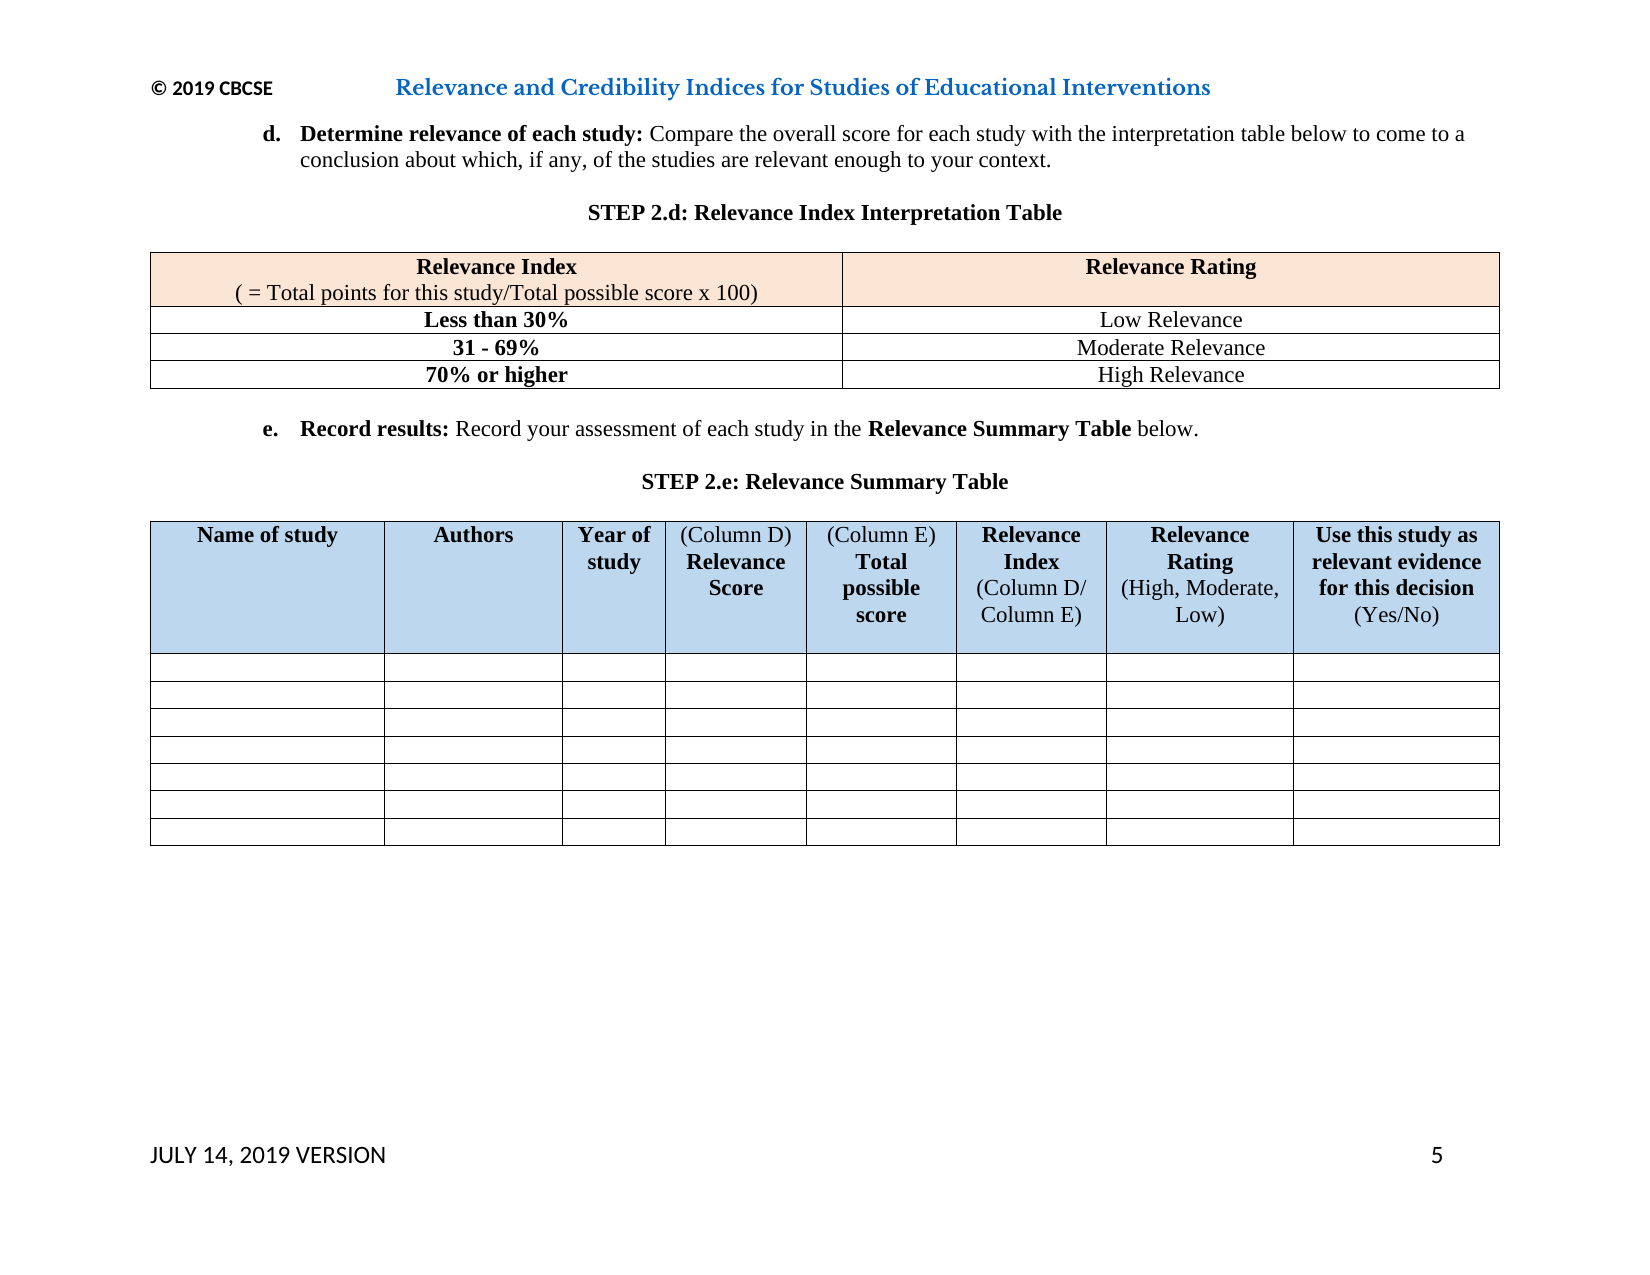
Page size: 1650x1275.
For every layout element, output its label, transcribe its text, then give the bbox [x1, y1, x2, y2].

table_cell [1294, 764, 1499, 790]
table_header Relevance Index (Column D/ Column E) [957, 522, 1106, 653]
table_cell [957, 819, 1106, 845]
table_cell [151, 682, 384, 708]
table_cell [1294, 737, 1499, 763]
table_header Year of study [563, 522, 665, 653]
table_cell [385, 764, 562, 790]
table_cell [563, 791, 665, 818]
table_cell [1294, 654, 1499, 681]
table_cell [1107, 682, 1293, 708]
table_cell [1107, 709, 1293, 736]
table_cell [807, 682, 956, 708]
table_cell [151, 764, 384, 790]
table_cell [666, 709, 806, 736]
table_cell [666, 682, 806, 708]
table_cell [1107, 737, 1293, 763]
table_cell [807, 654, 956, 681]
table_header Relevance Rating (High, Moderate, Low) [1107, 522, 1293, 653]
table_cell [957, 764, 1106, 790]
table_cell Low Relevance [843, 307, 1499, 333]
table_header (Column D) Relevance Score [666, 522, 806, 653]
table_cell Moderate Relevance [843, 334, 1499, 360]
table_cell [807, 791, 956, 818]
table_cell [1107, 791, 1293, 818]
table_cell [385, 819, 562, 845]
table_cell [151, 654, 384, 681]
table_cell [1107, 819, 1293, 845]
table_cell [666, 791, 806, 818]
table_header Relevance Rating [843, 253, 1499, 306]
table_cell [957, 737, 1106, 763]
list Record results: Record your assessment of each study in the Relevance Summary Table below. [262, 415, 1500, 441]
table_cell [1294, 709, 1499, 736]
table_cell [385, 737, 562, 763]
table_cell High Relevance [843, 361, 1499, 388]
table_header Name of study [151, 522, 384, 653]
text STEP 2.e: Relevance Summary Table [150, 468, 1500, 494]
table_cell [563, 654, 665, 681]
table_cell [151, 819, 384, 845]
list Determine relevance of each study: Compare the overall score for each study with the interpretation table below to come to a conclusion about which, if any, of the studies are relevant enough to your context. [262, 120, 1500, 173]
table_cell [563, 709, 665, 736]
table_cell [1294, 682, 1499, 708]
table_header Authors [385, 522, 562, 653]
table_cell [807, 709, 956, 736]
text STEP 2.d: Relevance Index Interpretation Table [150, 199, 1500, 225]
table_header (Column E) Total possible score [807, 522, 956, 653]
table_cell [957, 682, 1106, 708]
table_cell [563, 819, 665, 845]
table_cell [957, 654, 1106, 681]
table_cell [385, 791, 562, 818]
table_cell [151, 791, 384, 818]
table_cell [666, 654, 806, 681]
table_cell [563, 682, 665, 708]
table_cell [385, 654, 562, 681]
table_cell [1107, 654, 1293, 681]
table_cell [957, 791, 1106, 818]
table_cell [807, 819, 956, 845]
table_cell [563, 737, 665, 763]
table_cell 31 - 69% [151, 334, 842, 360]
table_cell [666, 737, 806, 763]
table_cell [151, 709, 384, 736]
table_cell [385, 682, 562, 708]
table_cell [151, 737, 384, 763]
table_cell 70% or higher [151, 361, 842, 388]
table_header Relevance Index ( = Total points for this study/Total possible score x 100) [151, 253, 842, 306]
table_cell [807, 737, 956, 763]
table_header Use this study as relevant evidence for this decision (Yes/No) [1294, 522, 1499, 653]
table_cell [666, 764, 806, 790]
table_cell [1294, 819, 1499, 845]
table_cell [666, 819, 806, 845]
table_cell [1294, 791, 1499, 818]
table_cell [1107, 764, 1293, 790]
table_cell [385, 709, 562, 736]
table_cell [563, 764, 665, 790]
table_cell Less than 30% [151, 307, 842, 333]
table_cell [807, 764, 956, 790]
table_cell [957, 709, 1106, 736]
